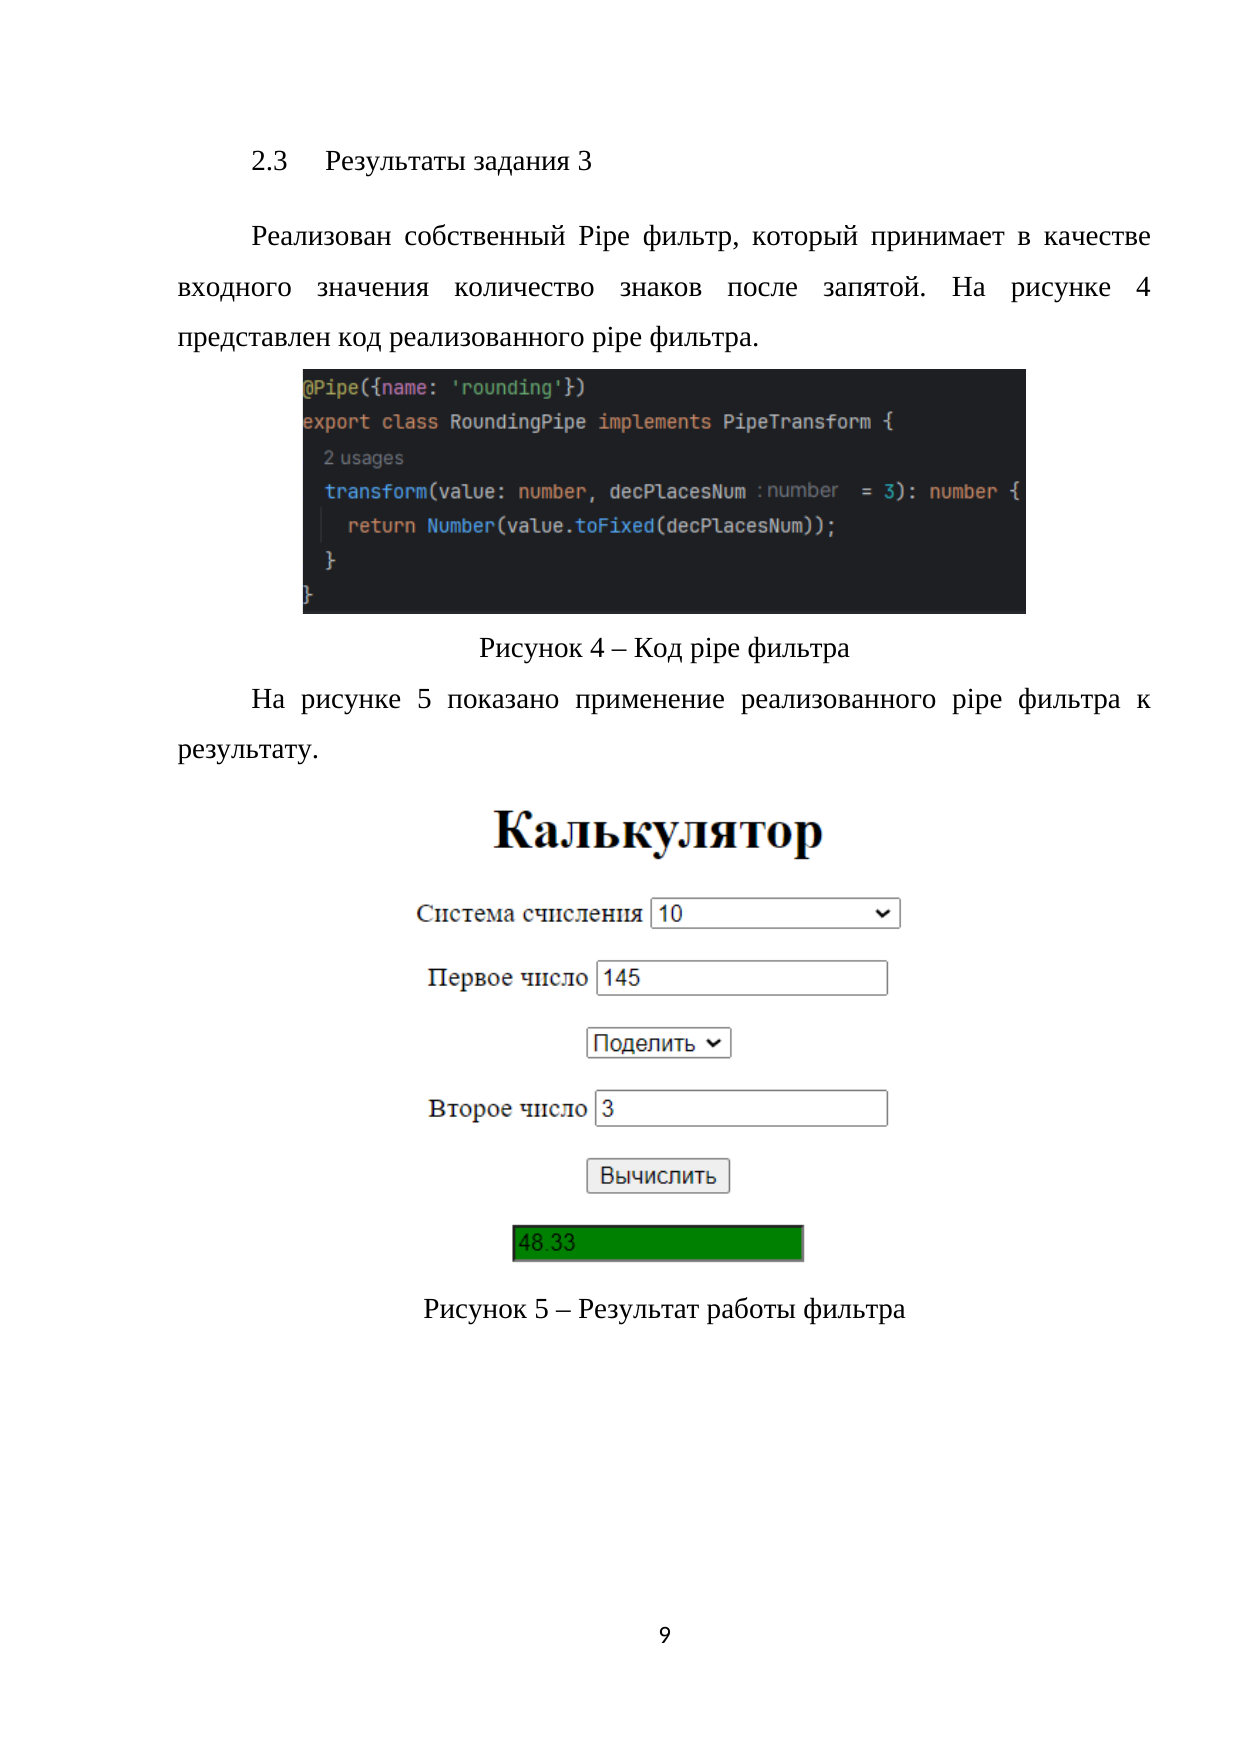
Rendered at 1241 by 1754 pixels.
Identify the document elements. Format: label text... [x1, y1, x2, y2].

text На рисунке 5 показано применение реализованного pipe фильтра к результату. [177, 681, 1152, 765]
text Реализован собственный Pipe фильтр, который принимает в качестве входного значения количество знаков после запятой. На рисунке 4 представлен код реализованного pipe фильтра. [177, 218, 1152, 353]
picture [302, 369, 1026, 614]
picture [408, 781, 921, 1275]
text Результаты задания 3 [251, 143, 1152, 177]
